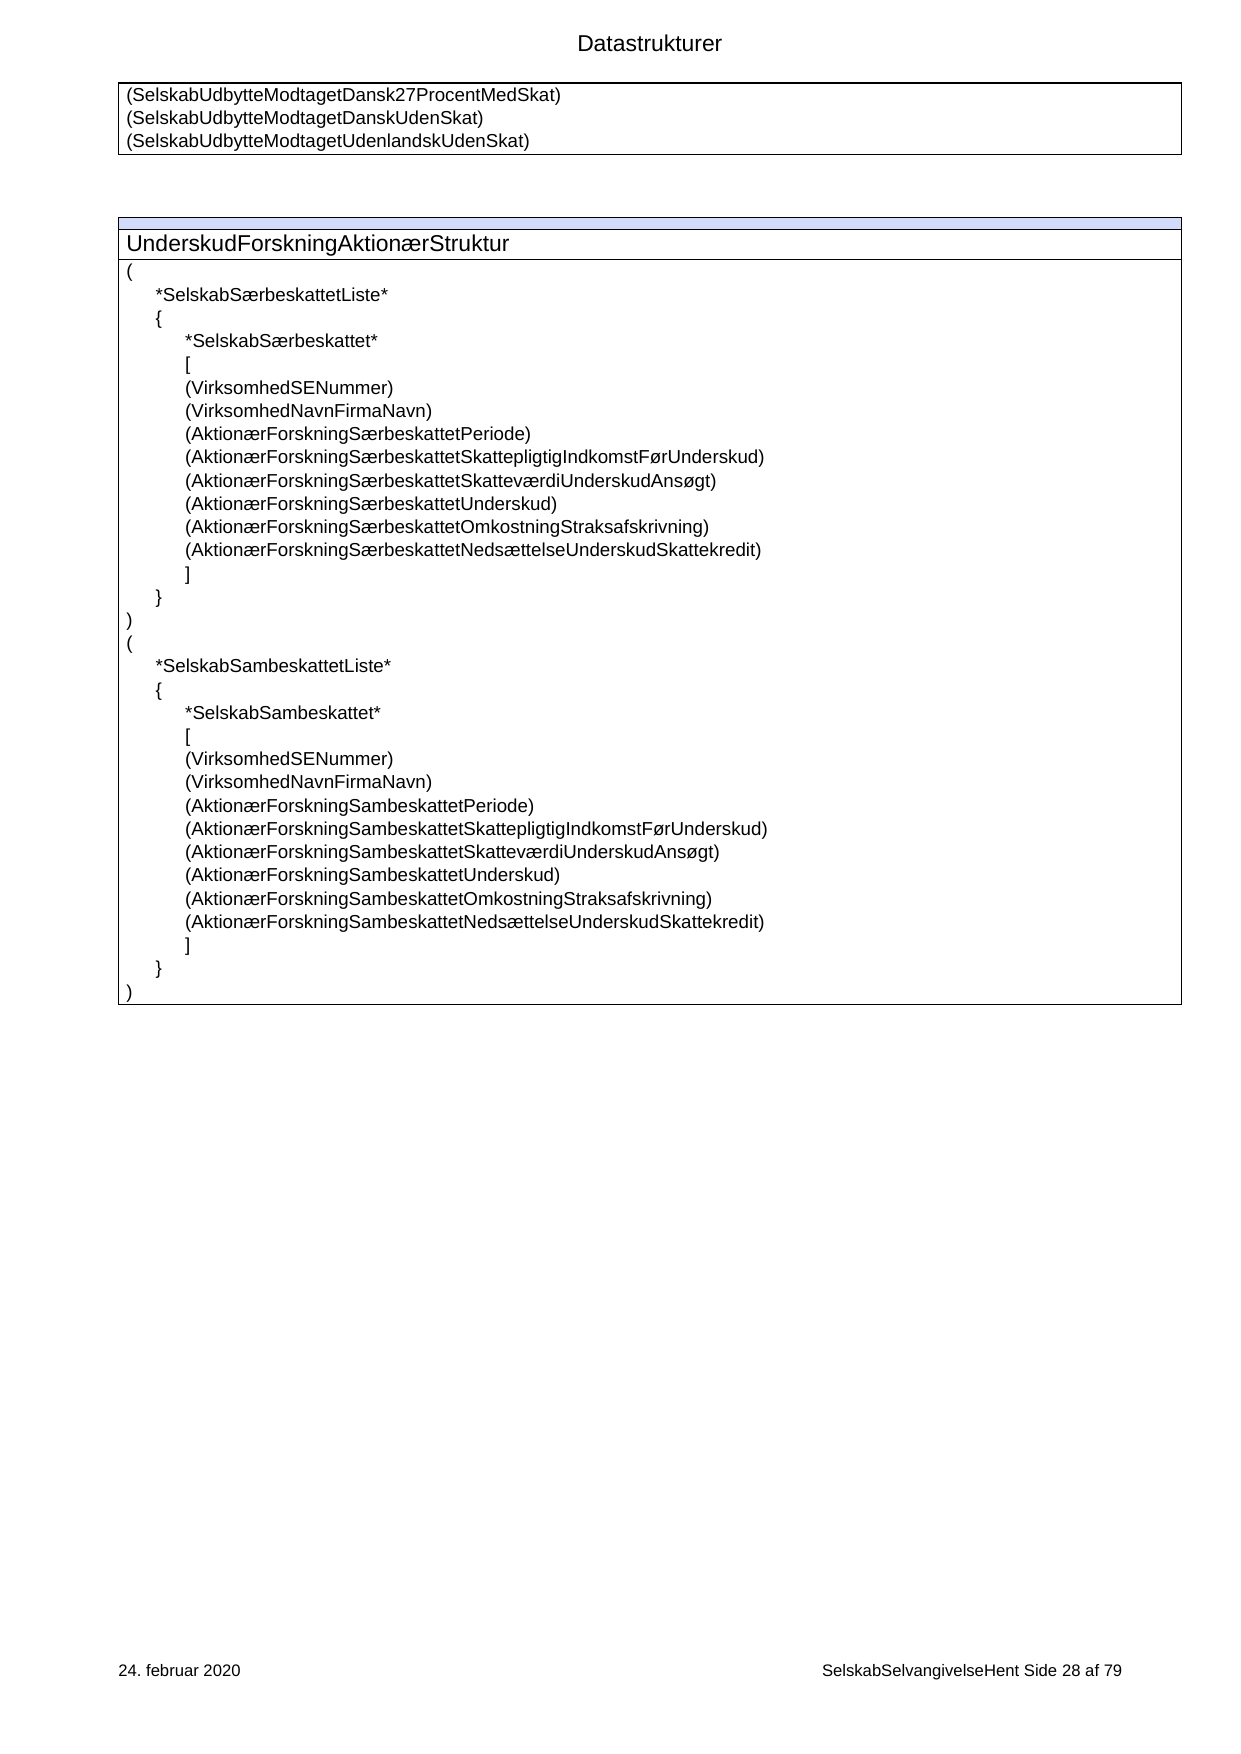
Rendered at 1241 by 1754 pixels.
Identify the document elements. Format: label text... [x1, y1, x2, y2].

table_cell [119, 84, 1181, 154]
table_cell ( *SelskabSærbeskattetListe* { *SelskabSærbeskattet* [ (VirksomhedSENummer) (VirksomhedNavnFirmaNavn) (AktionærForskningSærbeskattetPeriode) (AktionærForskningSærbeskattetSkattepligtigIndkomstFørUnderskud) (AktionærForskningSærbeskattetSkatteværdiUnderskudAnsøgt) (AktionærForskningSærbeskattetUnderskud) (AktionærForskningSærbeskattetOmkostningStraksafskrivning) (AktionærForskningSærbeskattetNedsættelseUnderskudSkattekredit) ] } ) ( *SelskabSambeskattetListe* { *SelskabSambeskattet* [ (VirksomhedSENummer) (VirksomhedNavnFirmaNavn) (AktionærForskningSambeskattetPeriode) (AktionærForskningSambeskattetSkattepligtigIndkomstFørUnderskud) (AktionærForskningSambeskattetSkatteværdiUnderskudAnsøgt) (AktionærForskningSambeskattetUnderskud) (AktionærForskningSambeskattetOmkostningStraksafskrivning) (AktionærForskningSambeskattetNedsættelseUnderskudSkattekredit) ] } ) [119, 260, 1181, 1004]
table_cell UnderskudForskningAktionærStruktur [119, 230, 1181, 259]
table_header [119, 218, 1181, 229]
